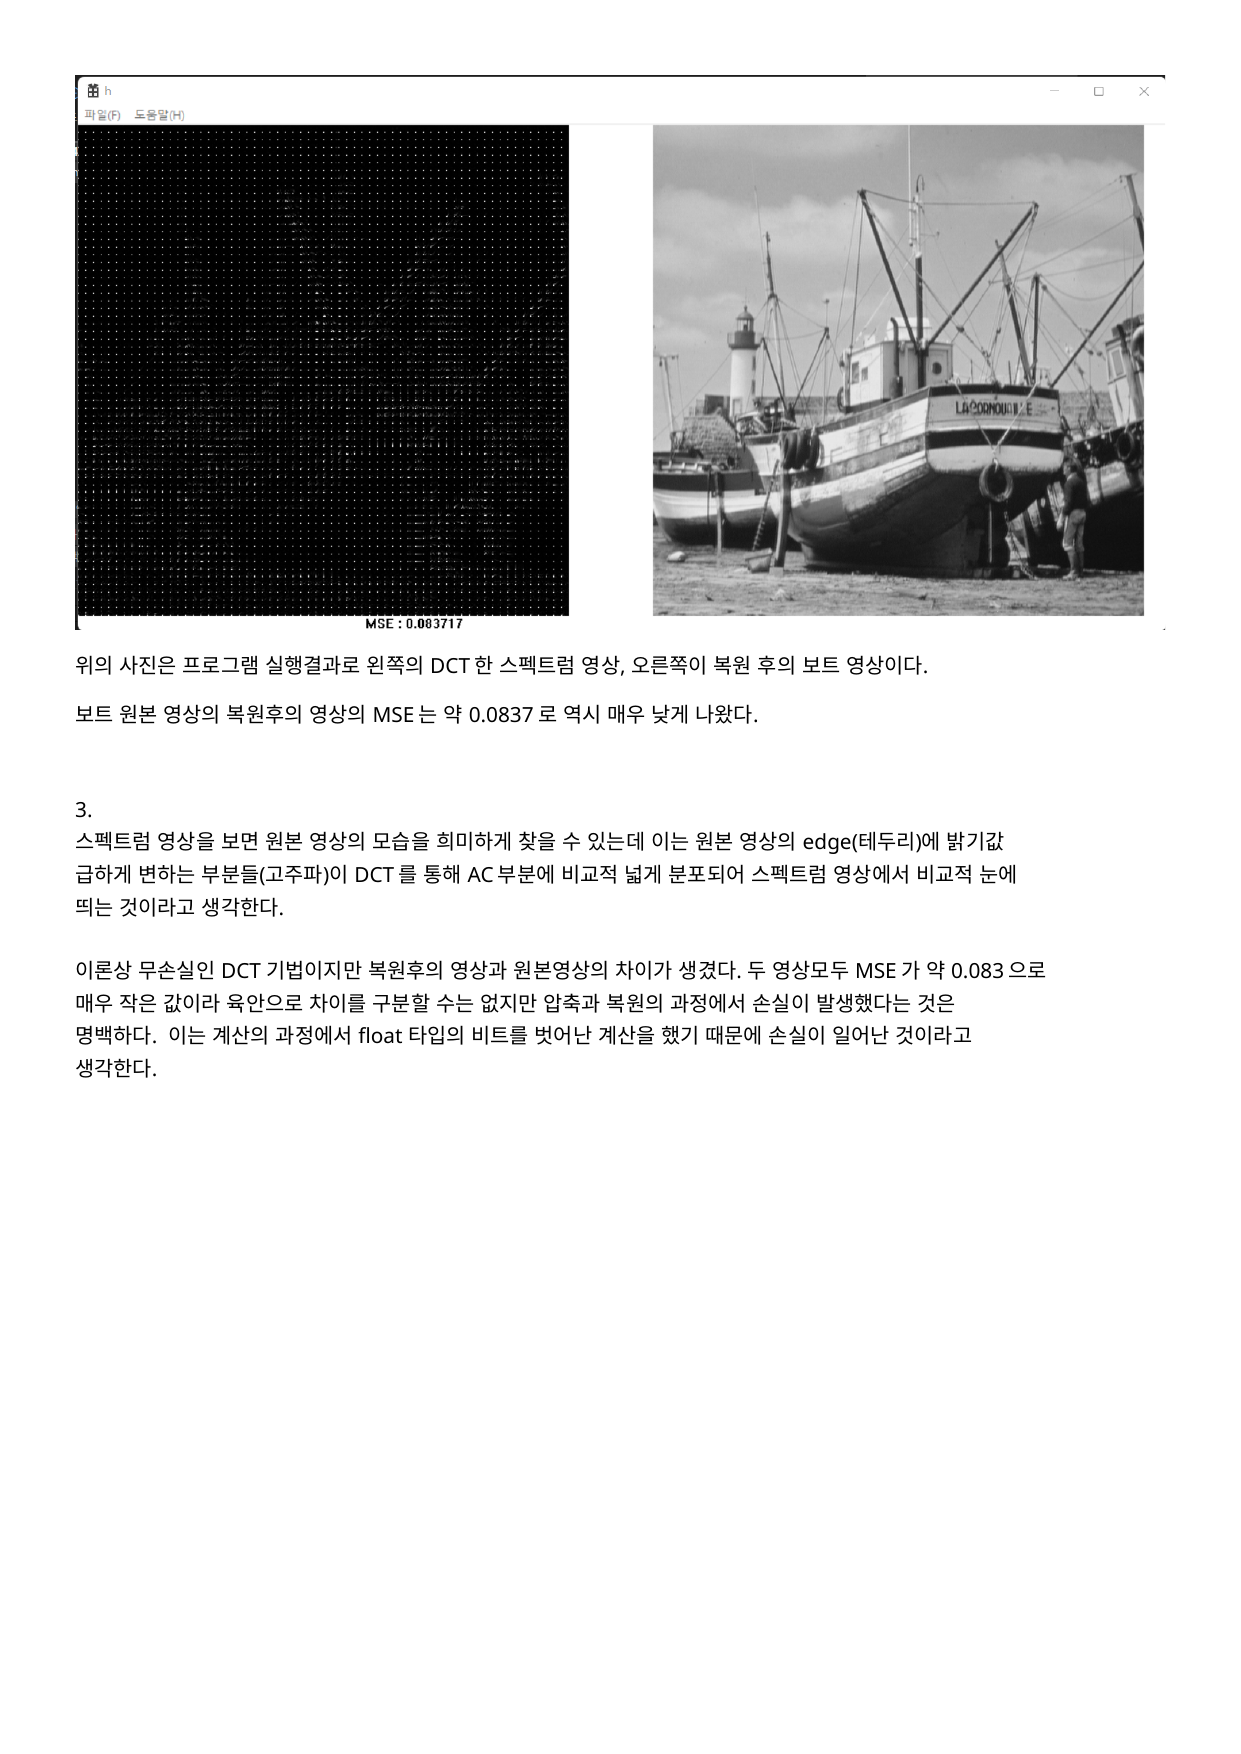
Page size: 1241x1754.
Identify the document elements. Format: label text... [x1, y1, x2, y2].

text 명백하다. 이는 계산의 과정에서 float 타입의 비트를 벗어난 계산을 했기 때문에 손실이 일어난 것이라고 [75, 1019, 1165, 1050]
text 스펙트럼 영상을 보면 원본 영상의 모습을 희미하게 찾을 수 있는데 이는 원본 영상의 edge(테두리)에 밝기값 [75, 826, 1165, 856]
text 생각한다. [75, 1052, 1165, 1083]
text 띄는 것이라고 생각한다. [75, 891, 1165, 921]
text 3. [75, 795, 1165, 823]
text 매우 작은 값이라 육안으로 차이를 구분할 수는 없지만 압축과 복원의 과정에서 손실이 발생했다는 것은 [75, 987, 1165, 1017]
text 급하게 변하는 부분들(고주파)이 DCT를 통해 AC부분에 비교적 넓게 분포되어 스펙트럼 영상에서 비교적 눈에 [75, 858, 1165, 888]
text 보트 원본 영상의 복원후의 영상의 MSE는 약 0.0837로 역시 매우 낮게 나왔다. [75, 698, 1165, 728]
picture [75, 75, 1166, 630]
text 이론상 무손실인 DCT 기법이지만 복원후의 영상과 원본영상의 차이가 생겼다. 두 영상모두 MSE가 약 0.083으로 [75, 954, 1165, 984]
text 위의 사진은 프로그램 실행결과로 왼쪽의 DCT한 스펙트럼 영상, 오른쪽이 복원 후의 보트 영상이다. [75, 649, 1165, 679]
